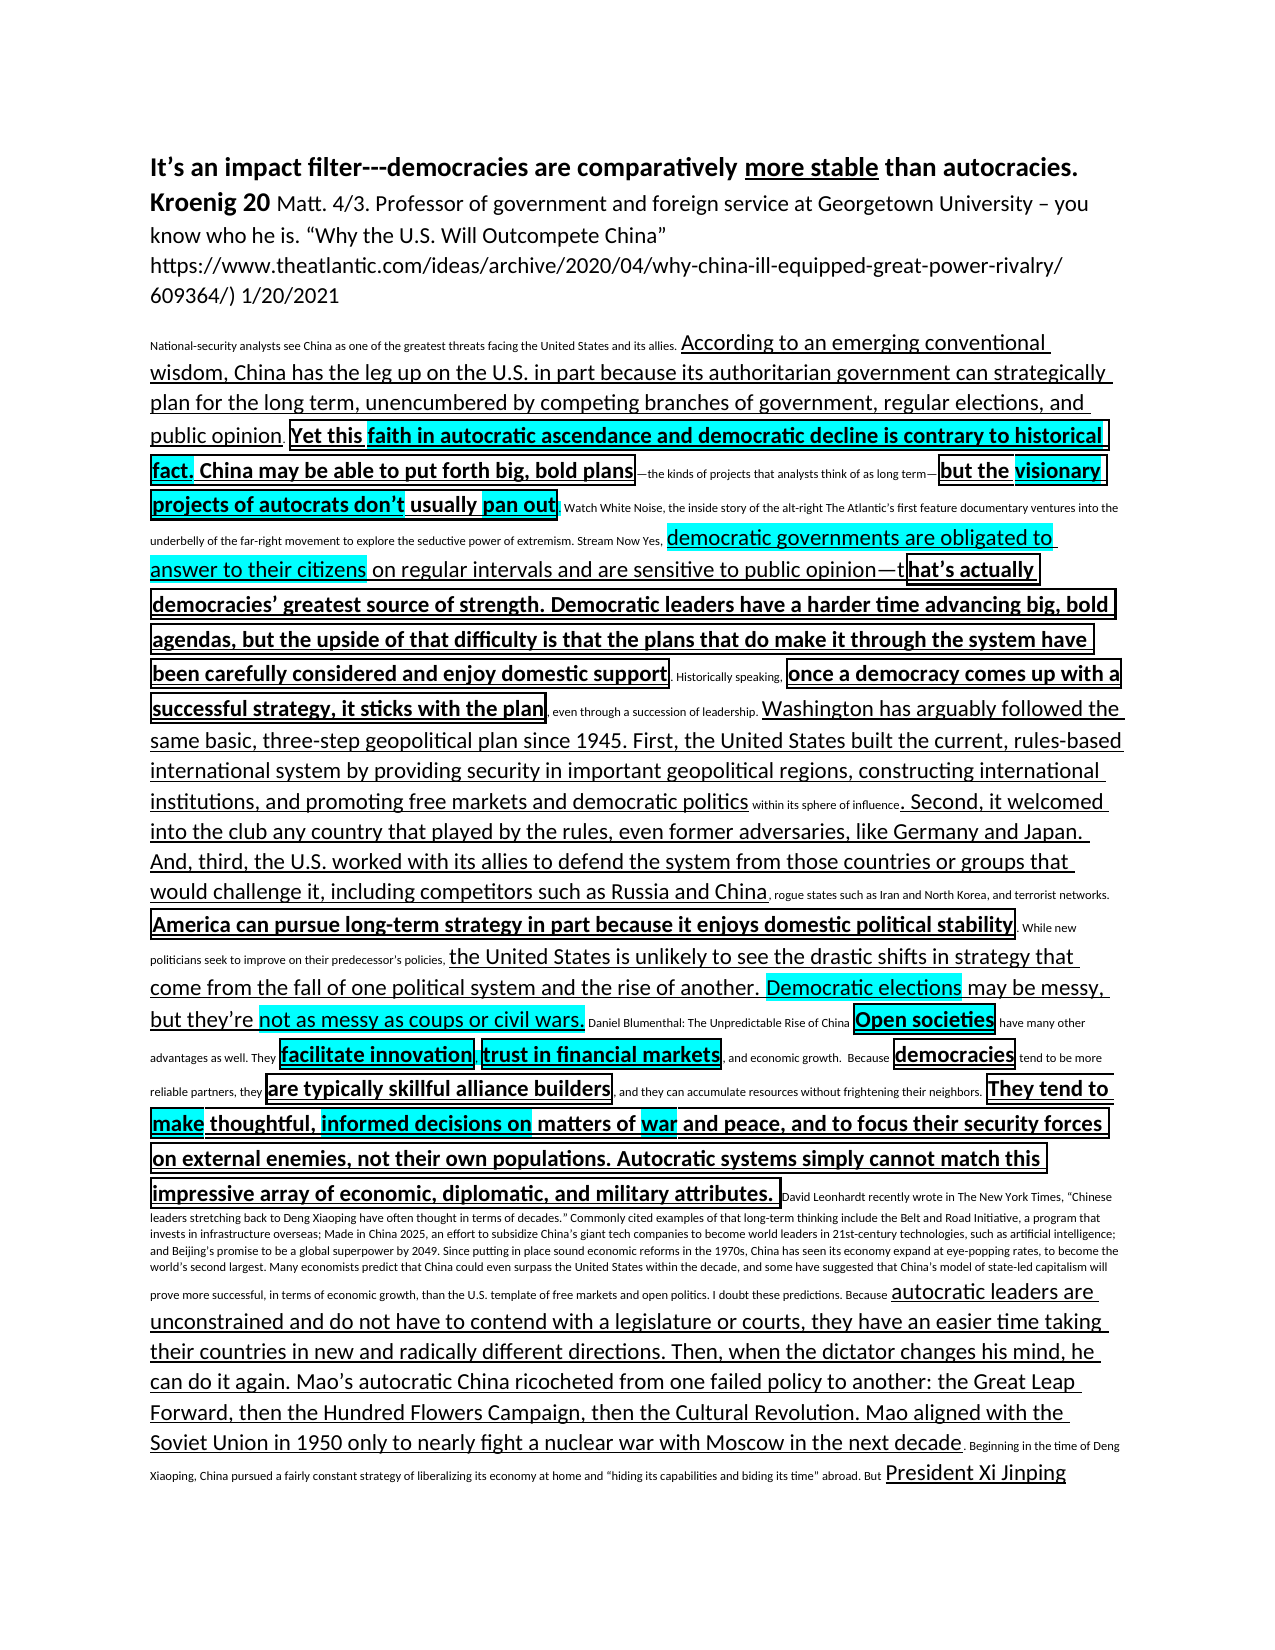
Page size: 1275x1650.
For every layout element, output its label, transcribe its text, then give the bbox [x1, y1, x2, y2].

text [150, 328, 1125, 1486]
text Kroenig 20 Matt. 4/3. Professor of government and foreign service at Georgetown University – you know who he is. “Why the U.S. Will Outcompete China” https://www.theatlantic.com/ideas/archive/2020/04/why-china-ill-equipped-great-power-rivalry/609364/) 1/20/2021 [150, 186, 1125, 309]
subtitle It’s an impact filter---democracies are comparatively more stable than autocracies. [150, 150, 1125, 183]
